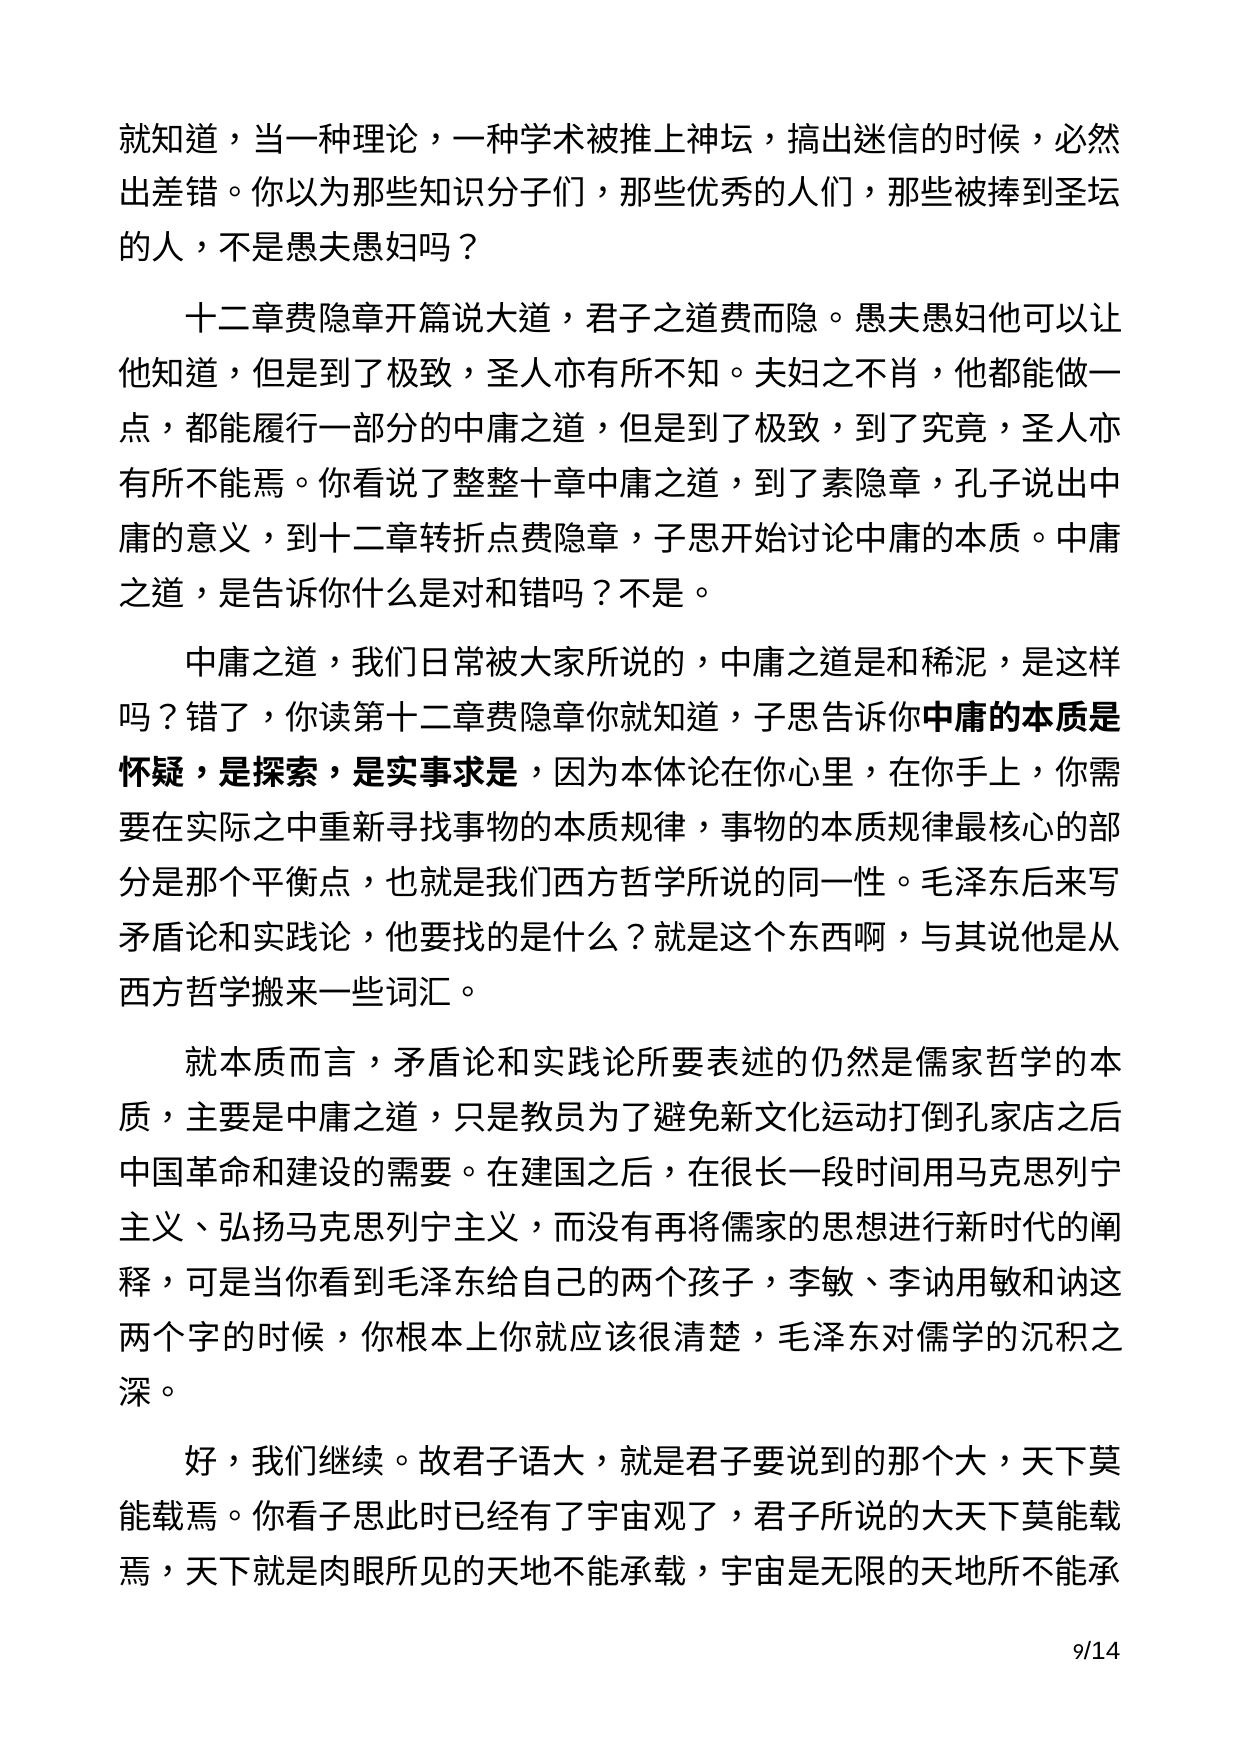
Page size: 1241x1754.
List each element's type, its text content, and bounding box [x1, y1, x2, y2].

text 就本质⽽⾔，⽭盾论和实践论所要表述的仍然是儒家哲学的本 质，主要是中庸之道，只是教员为了避免新⽂化运动打倒孔家店之后 中国⾰命和建设的需要。在建国之后，在很长⼀段时间用马克思列宁 主义、弘扬马克思列宁主义，⽽没有再将儒家的思想进⾏新时代的阐 释，可是当你看到⽑泽东给自⼰的两个孩⼦，李敏、李讷用敏和讷这 两个字的时候，你根本上你就应该很清楚，⽑泽东对儒学的沉积之 深。 [118, 1030, 1123, 1415]
text 的⼈，不是愚夫愚妇吗？ [118, 215, 1134, 270]
text ⽭盾论和实践论，他要找的是什么？就是这个东西啊，与其说他是从 西⽅哲学搬来⼀些词汇。 [118, 906, 1122, 1016]
text 出差错。你以为那些知识分⼦们，那些优秀的⼈们，那些被捧到圣坛 [118, 160, 1134, 215]
text 中庸之道，我们日常被⼤家所说的，中庸之道是和稀泥，是这样 吗？错了，你读第⼗⼆章费隐章你就知道，⼦思告诉你中庸的本质是 怀疑，是探索，是实事求是，因为本体论在你⼼里，在你⼿上，你需 要在实际之中重新寻找事物的本质规律，事物的本质规律最核⼼的部 分是那个平衡点，也就是我们西⽅哲学所说的同⼀性。⽑泽东后来写 [118, 631, 1122, 906]
text 好，我们继续。故君⼦语⼤，就是君⼦要说到的那个⼤，天下莫 能载焉。你看⼦思此时已经有了宇宙观了，君⼦所说的⼤天下莫能载 焉，天下就是⾁眼所见的天地不能承载，宇宙是⽆限的天地所不能承 [118, 1430, 1122, 1595]
text 就知道，当⼀种理论，⼀种学术被推上神坛，搞出迷信的时候，必然 [118, 114, 1134, 160]
text ⼗⼆章费隐章开篇说⼤道，君⼦之道费⽽隐。愚夫愚妇他可以让 他知道，但是到了极致，圣⼈亦有所不知。夫妇之不肖，他都能做⼀ 点，都能履⾏⼀部分的中庸之道，但是到了极致，到了究竟，圣⼈亦 有所不能焉。你看说了整整⼗章中庸之道，到了素隐章，孔⼦说出中 庸的意义，到⼗⼆章转折点费隐章，⼦思开始讨论中庸的本质。中庸 之道，是告诉你什么是对和错吗？不是。 [118, 286, 1122, 616]
